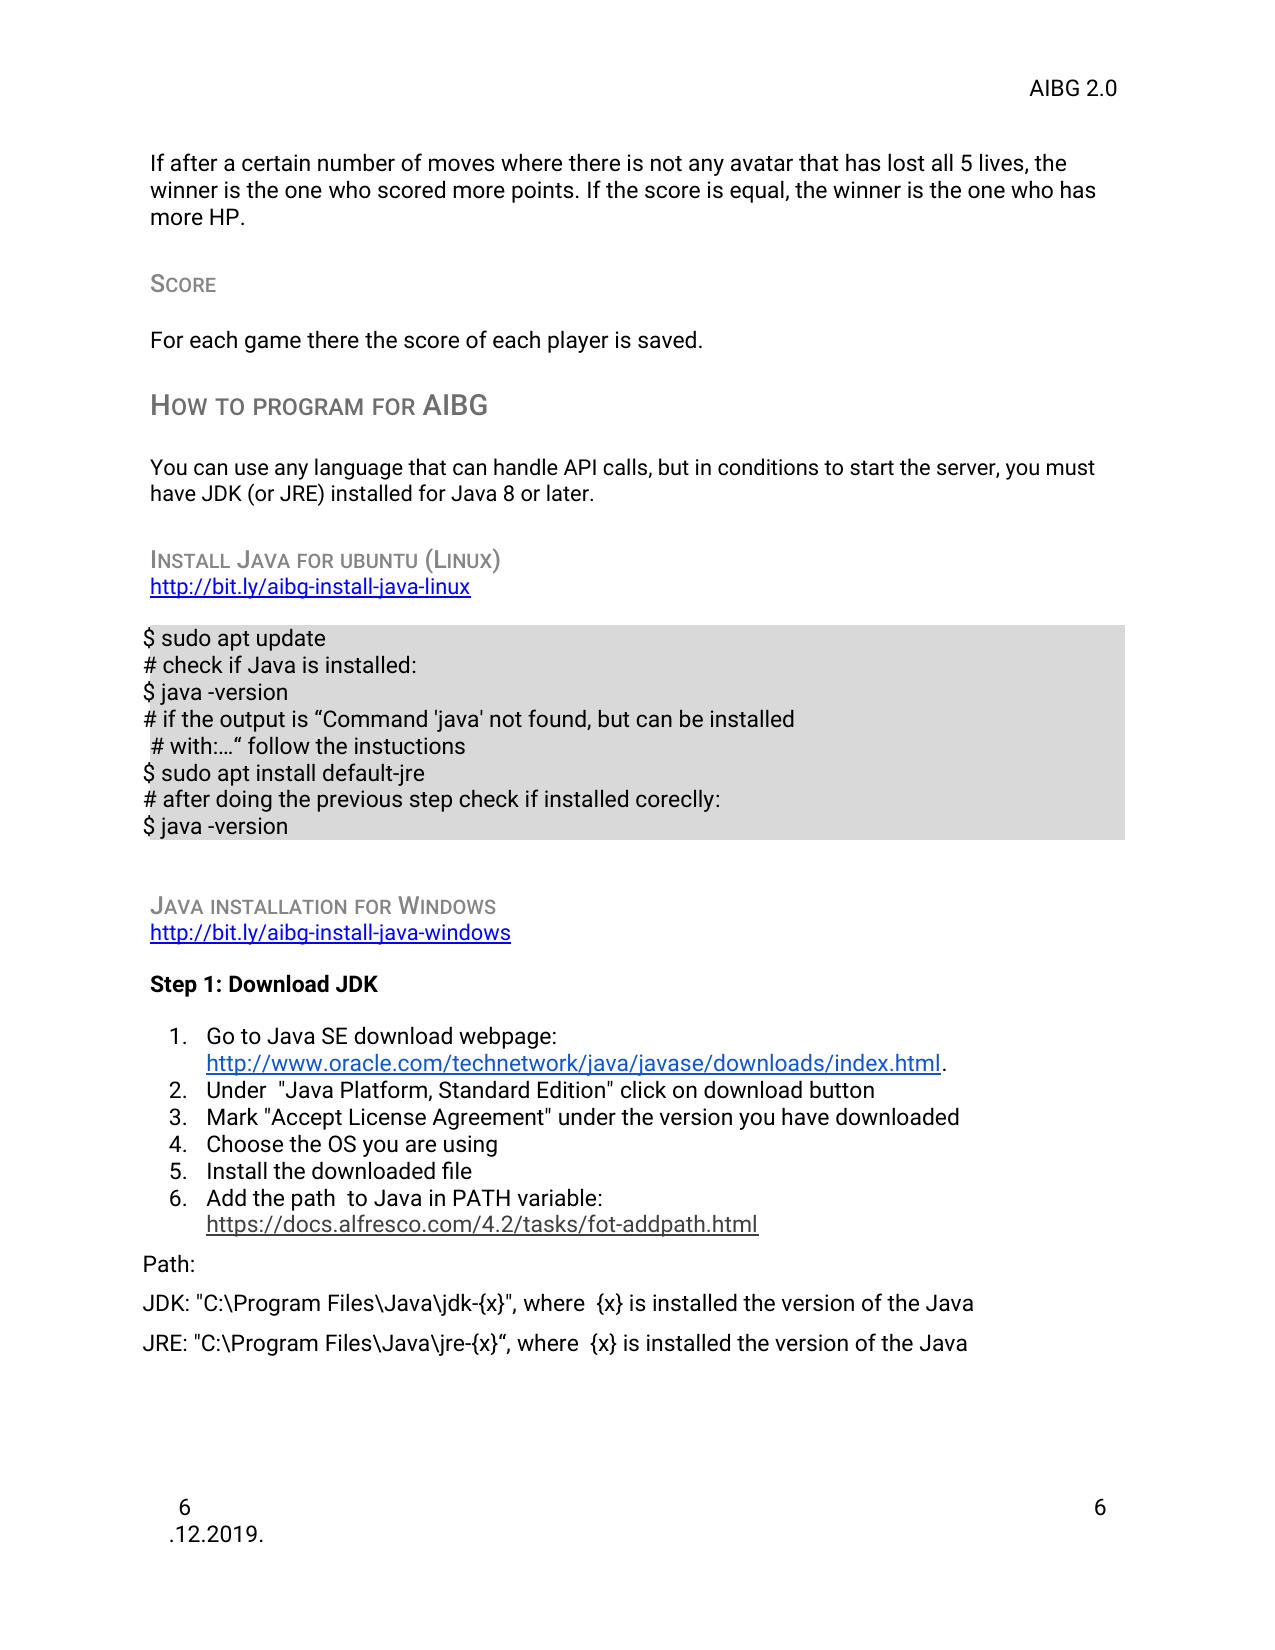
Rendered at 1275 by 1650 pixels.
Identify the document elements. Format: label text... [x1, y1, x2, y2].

text $ java -version [150, 679, 1125, 706]
text You can use any language that can handle API calls, but in conditions to start the server, you must have JDK (or JRE) installed for Java 8 or later. [150, 456, 1125, 507]
text # if the output is “Command 'java' not found, but can be installed # with:…“ follow the instuctions [150, 706, 1125, 760]
text http://bit.ly/aibg-install-java-windows [150, 920, 1125, 946]
text $ java -version [150, 813, 1125, 840]
list Under "Java Platform, Standard Edition" click on download button [169, 1077, 1117, 1104]
text $ sudo apt update [150, 625, 1125, 652]
text $ sudo apt install default-jre [150, 760, 1125, 787]
subtitle Java installation for Windows [150, 891, 1125, 920]
list Choose the OS you are using [169, 1131, 1117, 1158]
list Install the downloaded file [169, 1158, 1117, 1185]
list Go to Java SE download webpage: http://www.oracle.com/technetwork/java/javase/downloads/index.html. [169, 1023, 1117, 1077]
subtitle Install Java for ubuntu (Linux) [150, 545, 1125, 574]
text Path: [142, 1251, 1117, 1278]
text # after doing the previous step check if installed coreclly: [150, 787, 1125, 813]
text For each game there the score of each player is saved. [150, 327, 1125, 354]
text If after a certain number of moves where there is not any avatar that has lost all 5 lives, the winner is the one who scored more points. If the score is equal, the winner is the one who has more HP. [150, 150, 1125, 231]
list Mark "Accept License Agreement" under the version you have downloaded [169, 1104, 1117, 1131]
text # check if Java is installed: [150, 652, 1125, 679]
text http://bit.ly/aibg-install-java-linux [150, 574, 1125, 600]
text JDK: "C:\Program Files\Java\jdk-{x}", where {x} is installed the version of the Java [142, 1290, 1117, 1317]
subtitle How to program for AIBG [150, 388, 1125, 422]
text Step 1: Download JDK [150, 972, 1125, 998]
text JRE: "C:\Program Files\Java\jre-{x}“, where {x} is installed the version of the Java [142, 1330, 1117, 1357]
subtitle Score [150, 269, 1125, 298]
list Add the path to Java in PATH variable: https://docs.alfresco.com/4.2/tasks/fot-addpath.html [169, 1185, 1117, 1238]
